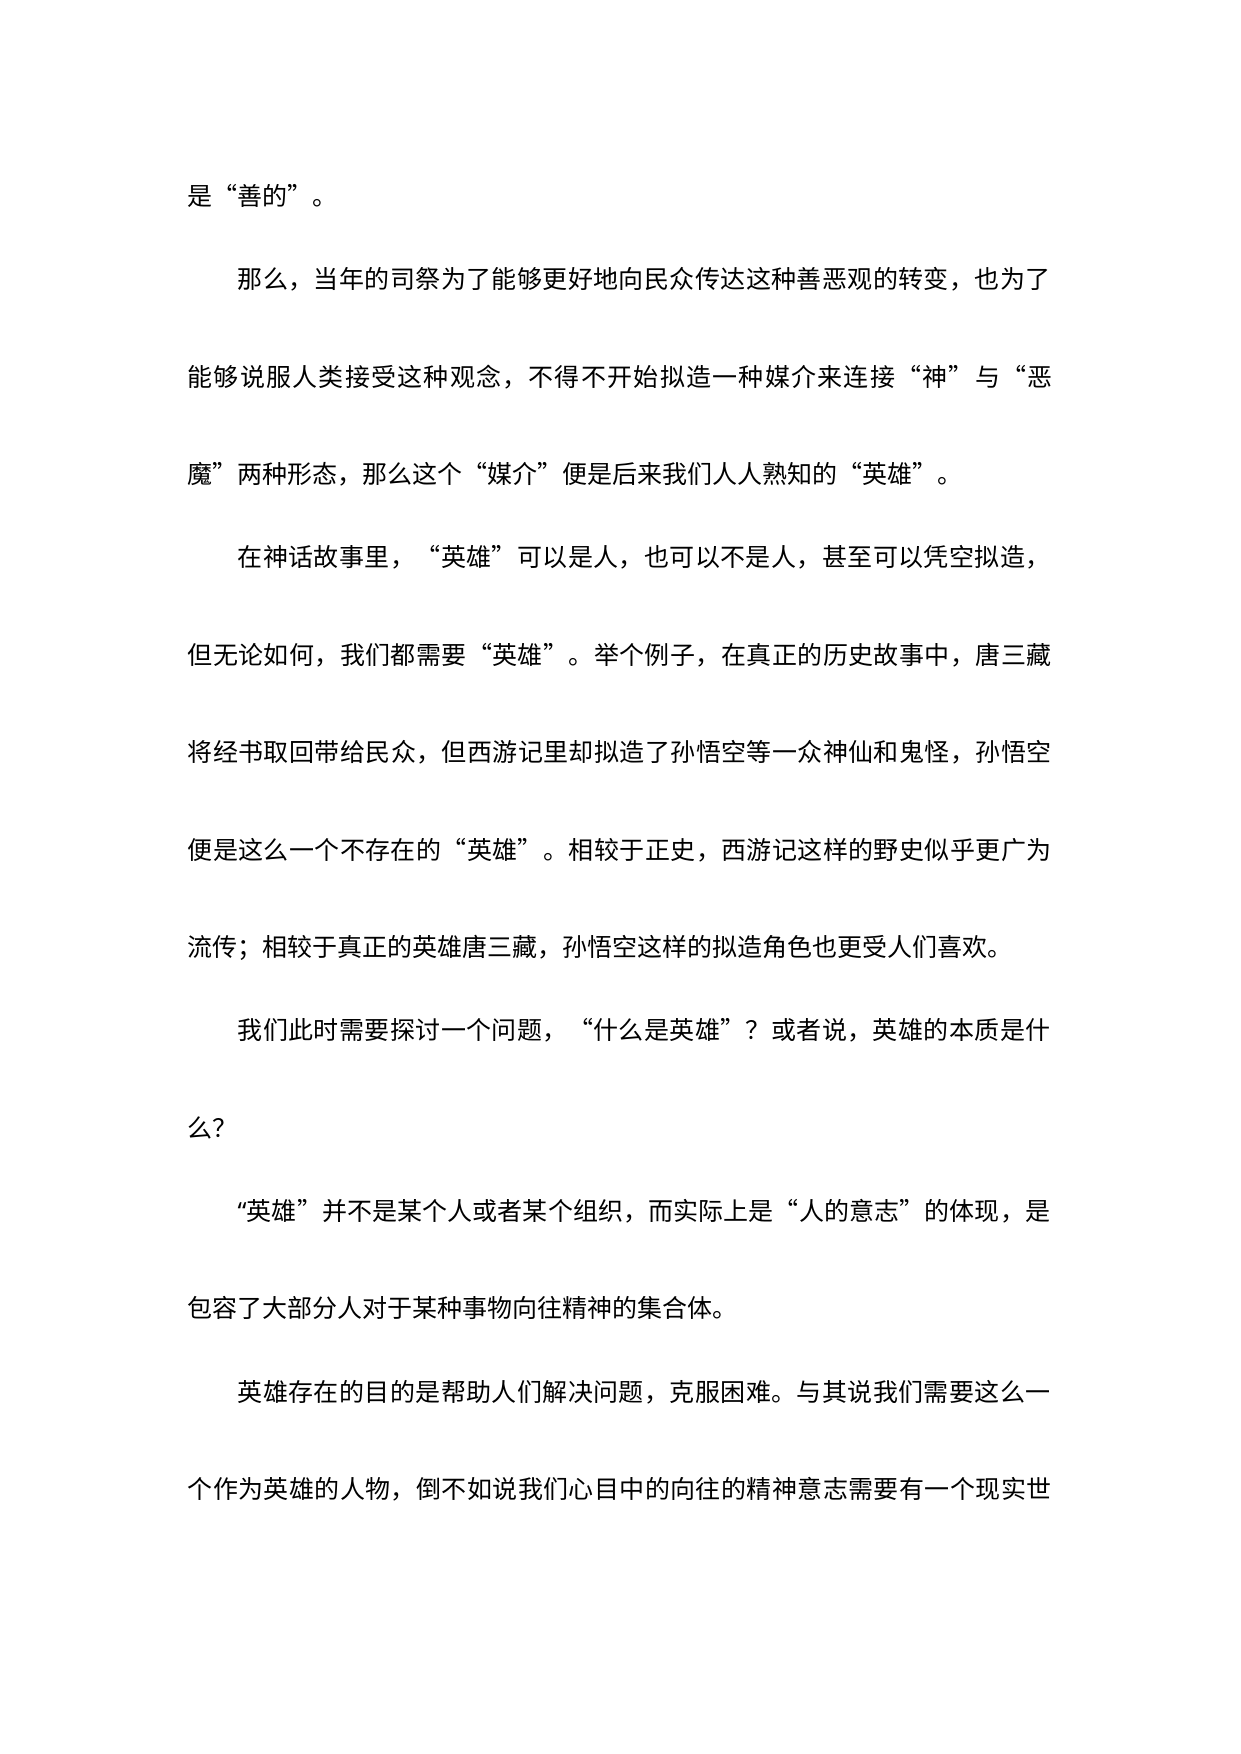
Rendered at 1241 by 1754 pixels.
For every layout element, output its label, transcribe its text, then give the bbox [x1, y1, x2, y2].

text 那么，当年的司祭为了能够更好地向民众传达这种善恶观的转变，也为了能够说服人类接受这种观念，不得不开始拟造一种媒介来连接“神”与“恶魔”两种形态，那么这个“媒介”便是后来我们人人熟知的“英雄”。 [187, 245, 1053, 505]
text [187, 1358, 1053, 1520]
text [187, 162, 1053, 227]
text 在神话故事里，“英雄”可以是人，也可以不是人，甚至可以凭空拟造，但无论如何，我们都需要“英雄”。举个例子，在真正的历史故事中，唐三藏将经书取回带给民众，但西游记里却拟造了孙悟空等一众神仙和鬼怪，孙悟空便是这么一个不存在的“英雄”。相较于正史，西游记这样的野史似乎更广为流传；相较于真正的英雄唐三藏，孙悟空这样的拟造角色也更受人们喜欢。 [187, 523, 1053, 978]
text “英雄”并不是某个人或者某个组织，而实际上是“人的意志”的体现，是包容了大部分人对于某种事物向往精神的集合体。 [187, 1177, 1053, 1339]
text 我们此时需要探讨一个问题，“什么是英雄”？或者说，英雄的本质是什么？ [187, 996, 1053, 1159]
